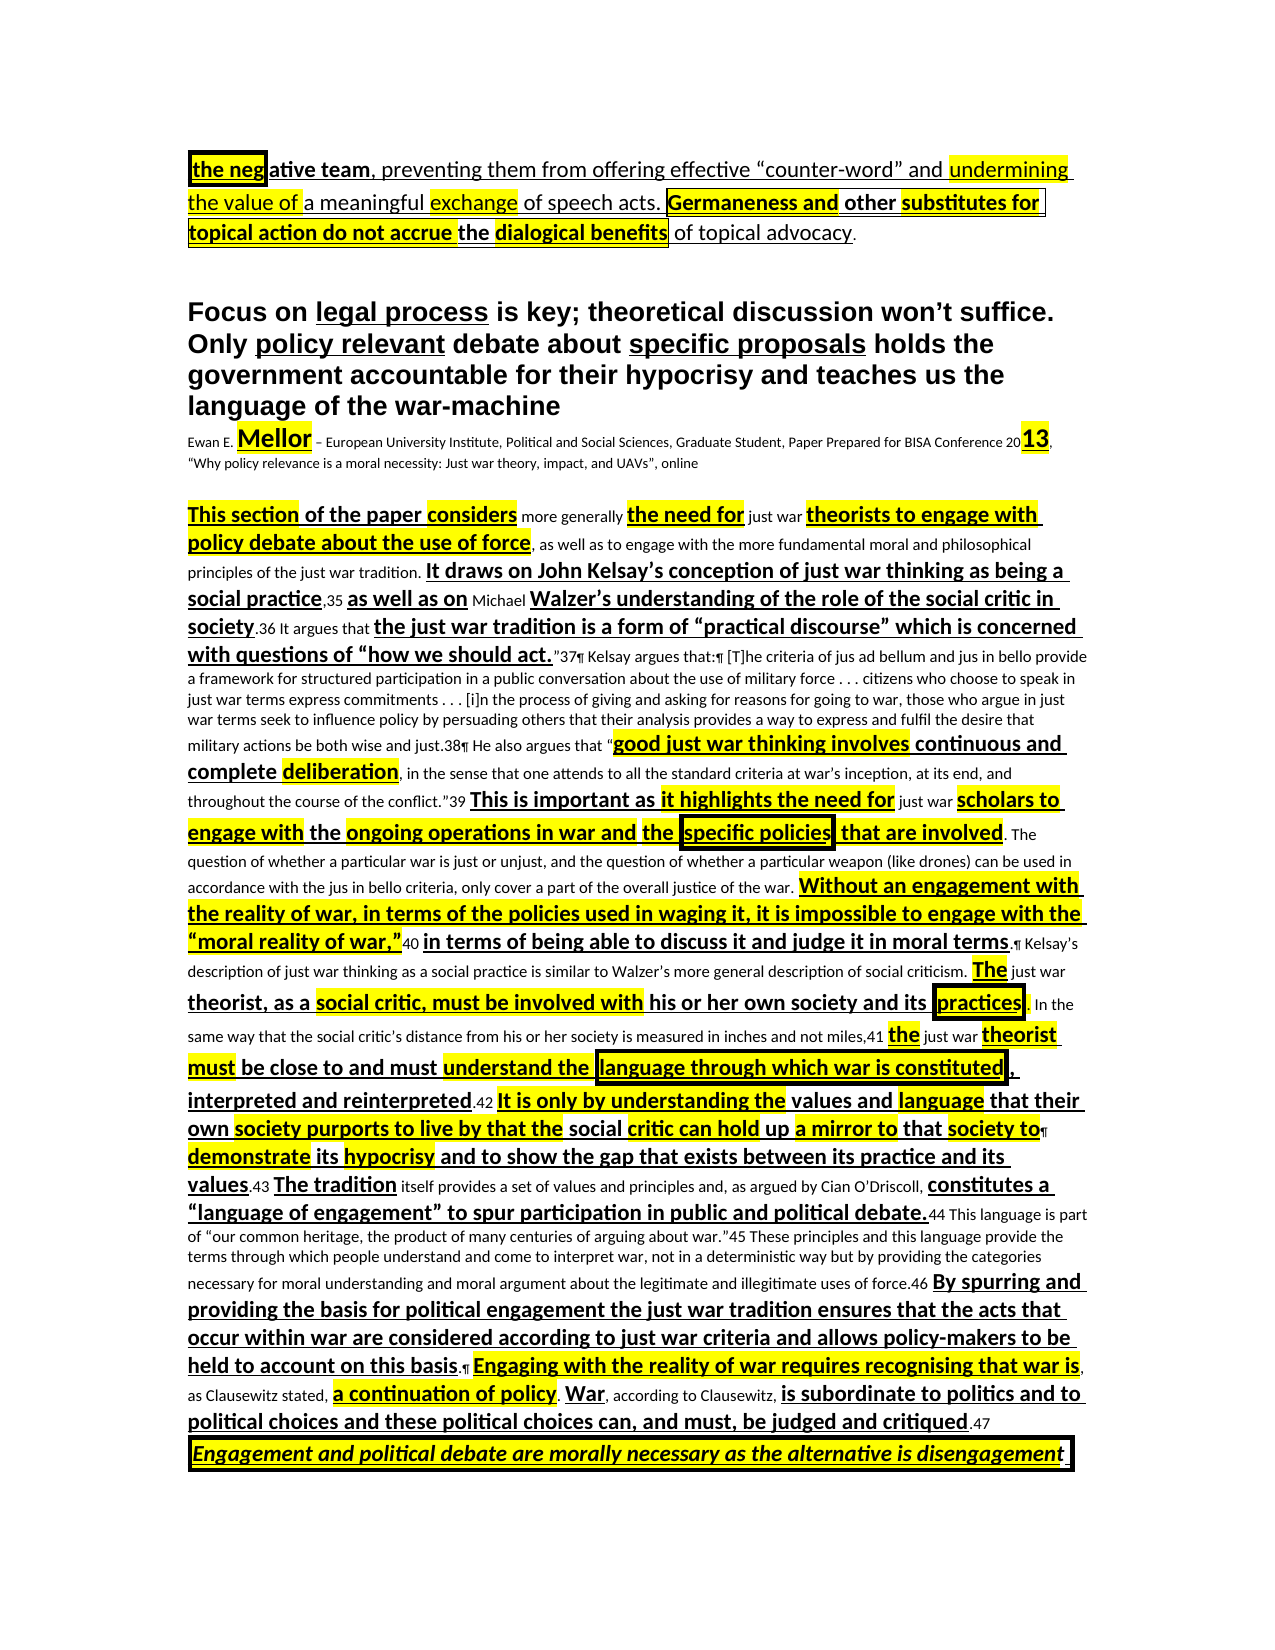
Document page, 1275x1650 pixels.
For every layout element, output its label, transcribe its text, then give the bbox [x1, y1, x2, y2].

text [187, 150, 1087, 248]
text Focus on legal process is key; theoretical discussion won’t suffice. Only policy relevant debate about specific proposals holds the government accountable for their hypocrisy and teaches us the language of the war-machine [187, 296, 1087, 421]
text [187, 925, 1087, 1472]
text Ewan E. Mellor – European University Institute, Political and Social Sciences, Graduate Student, Paper Prepared for BISA Conference 2013, “Why policy relevance is a moral necessity: Just war theory, impact, and UAVs”, online [187, 421, 1087, 472]
